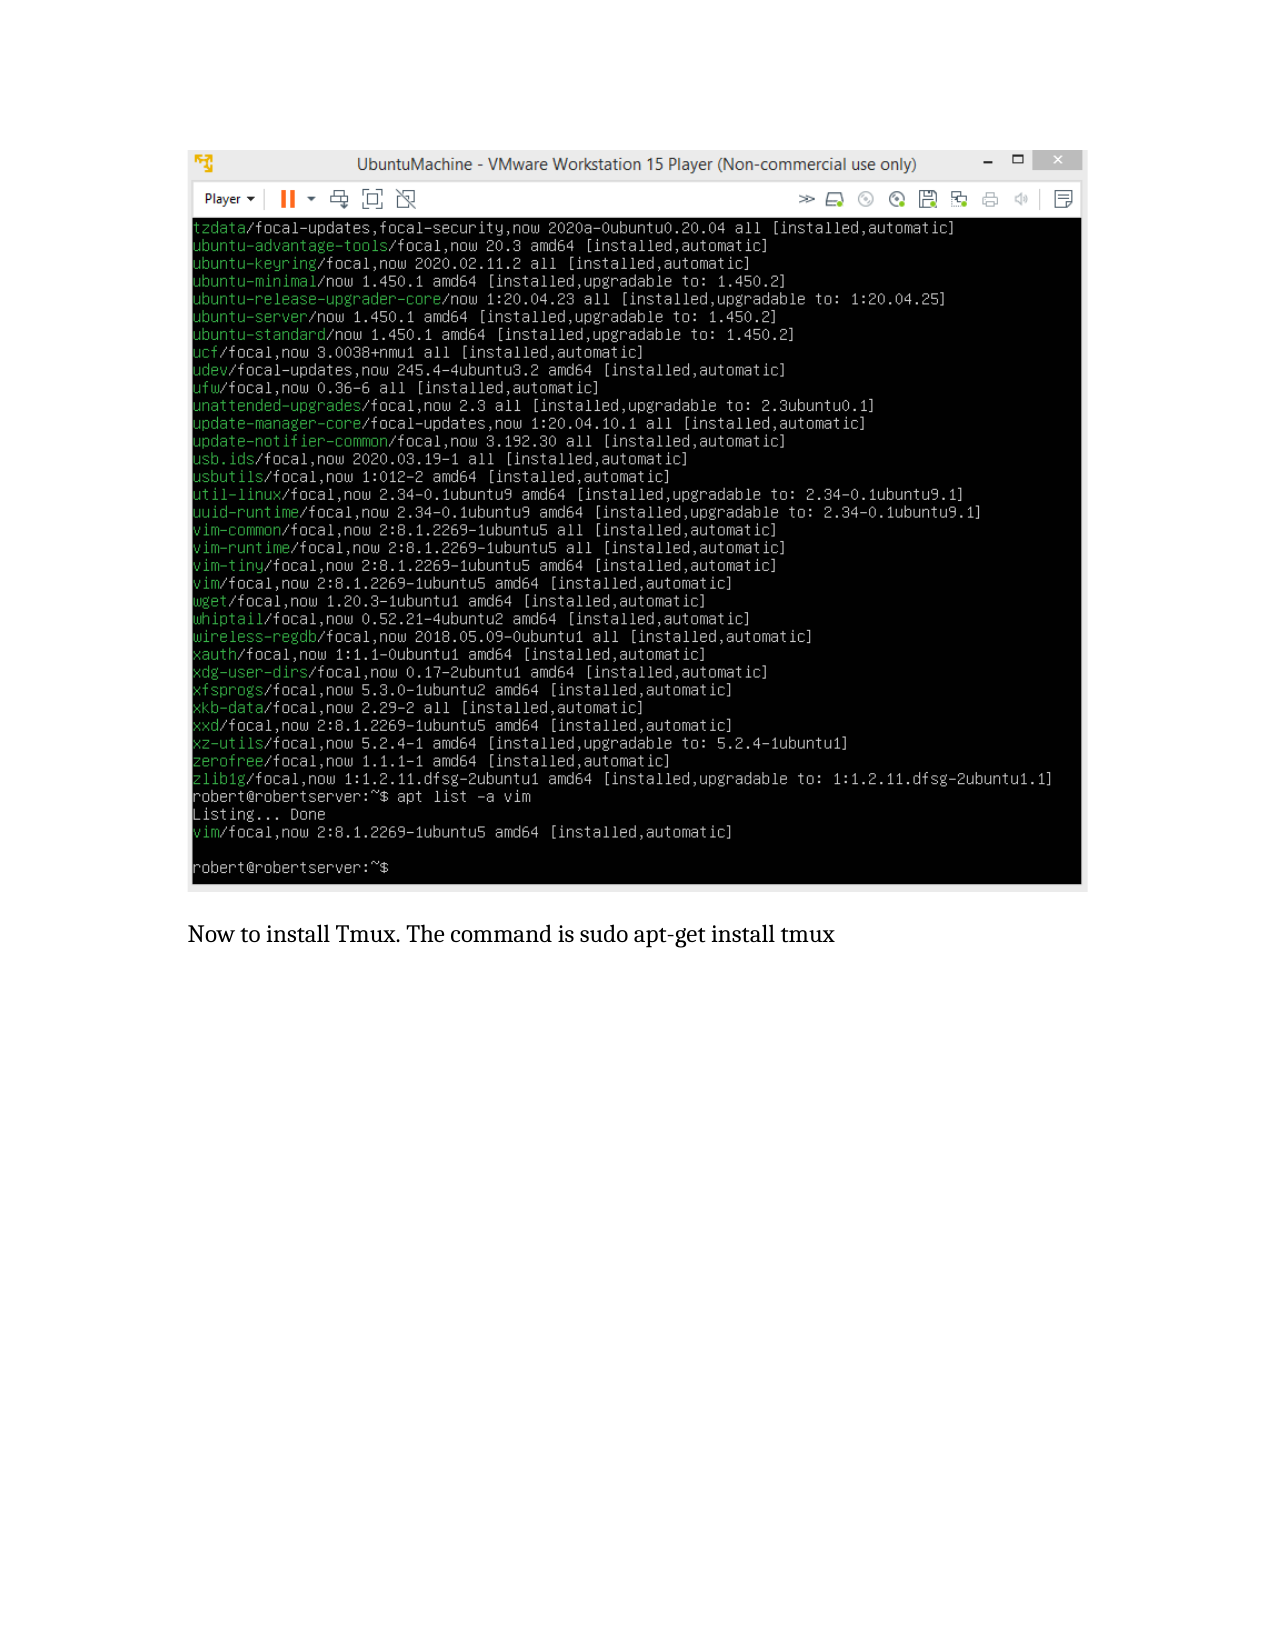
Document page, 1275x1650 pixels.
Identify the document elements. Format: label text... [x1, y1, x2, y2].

picture [187, 150, 1088, 892]
text Now to install Tmux. The command is sudo apt-get install tmux [187, 920, 1087, 949]
